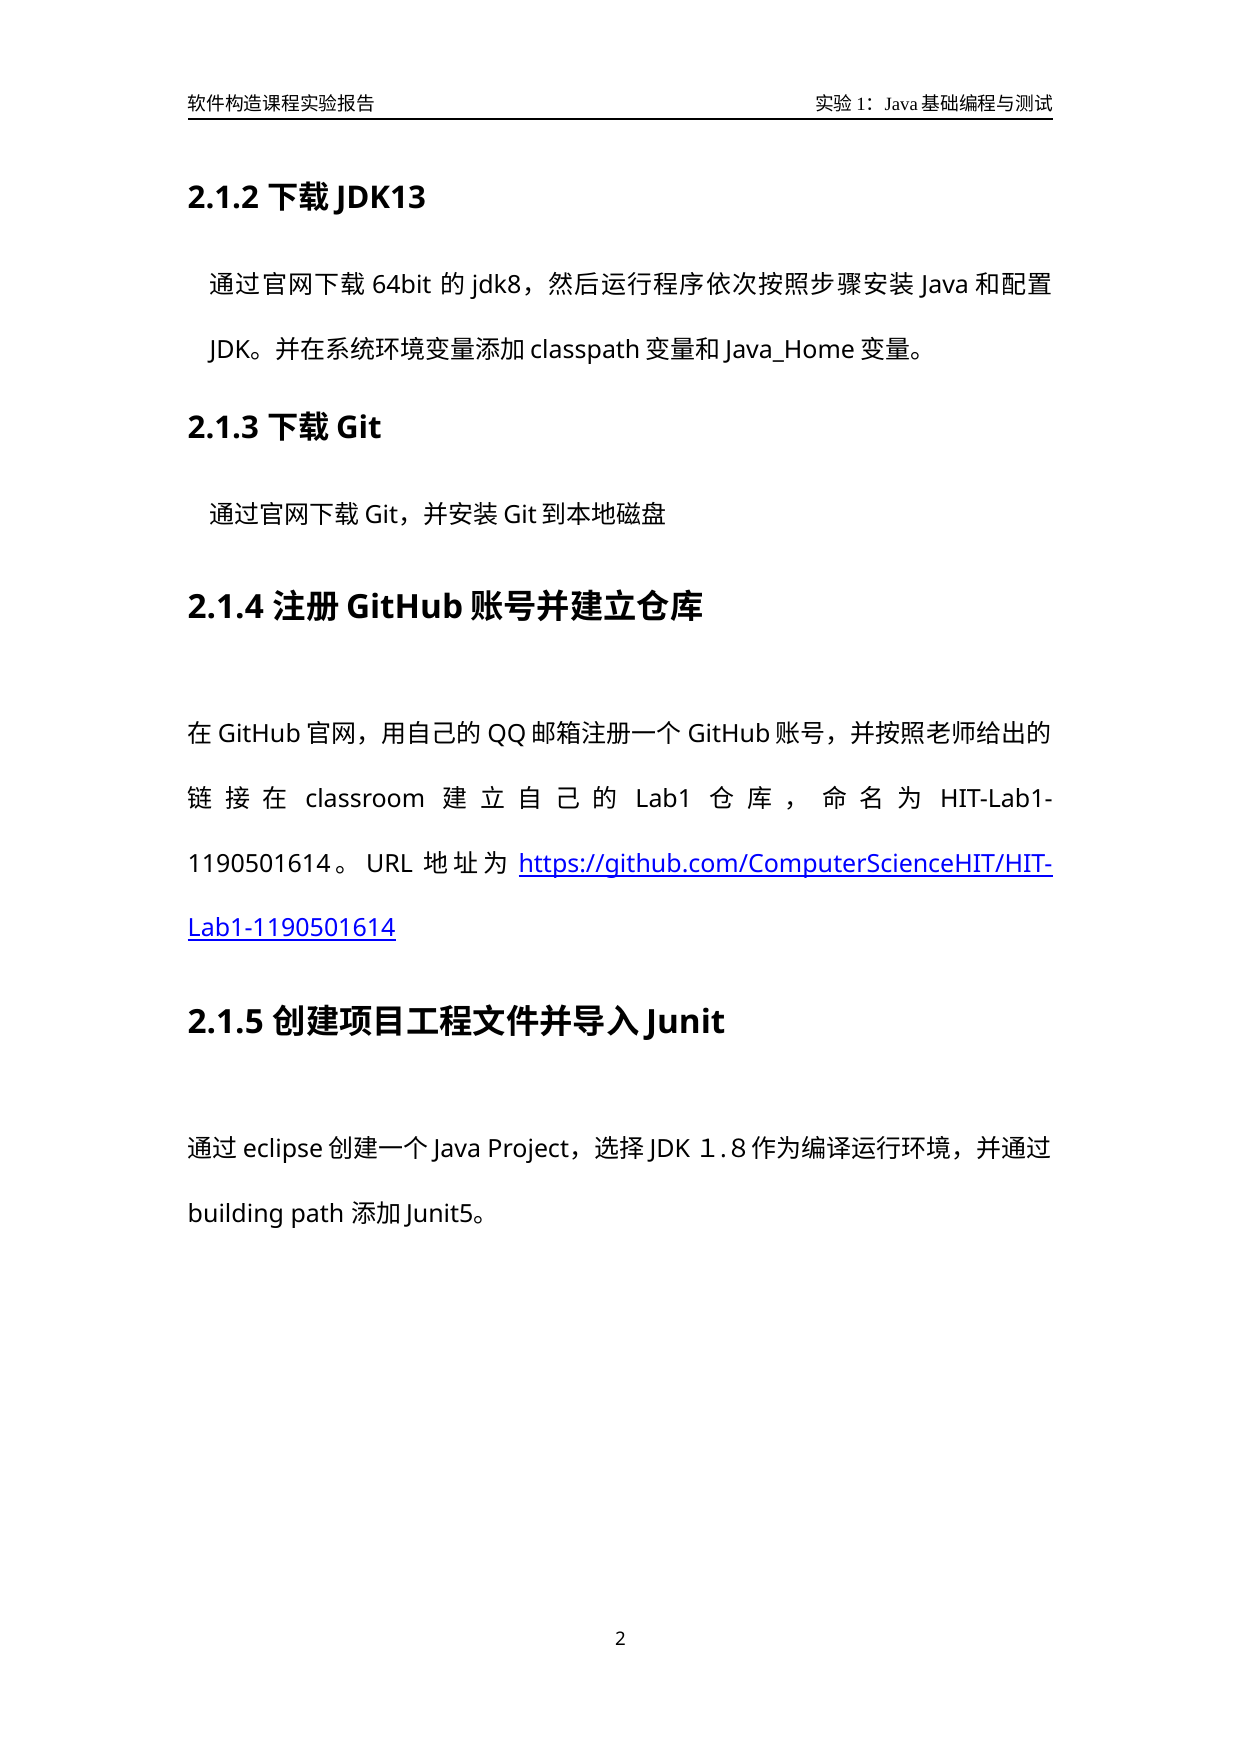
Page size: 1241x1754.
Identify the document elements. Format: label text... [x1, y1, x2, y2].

list 下载Git [187, 392, 1053, 457]
list 注册GitHub账号并建立仓库 [187, 572, 1053, 637]
text 通过官网下载64bit 的jdk8，然后运行程序依次按照步骤安装Java和配置JDK。并在系统环境变量添加classpath变量和Java_Home变量。 [209, 250, 1053, 380]
text 通过eclipse创建一个Java Project，选择JDK１.８作为编译运行环境，并通过building path 添加Junit5。 [187, 1114, 1053, 1244]
list 下载JDK13 [187, 162, 1053, 227]
text 在GitHub官网，用自己的QQ邮箱注册一个GitHub账号，并按照老师给出的链接在classroom建立自己的Lab1仓库，命名为HIT-Lab1-1190501614。URL地址为https://github.com/ComputerScienceHIT/HIT-Lab1-1190501614 [187, 699, 1053, 959]
list 创建项目工程文件并导入Junit [187, 986, 1053, 1051]
text 通过官网下载Git，并安装Git到本地磁盘 [209, 480, 1053, 545]
